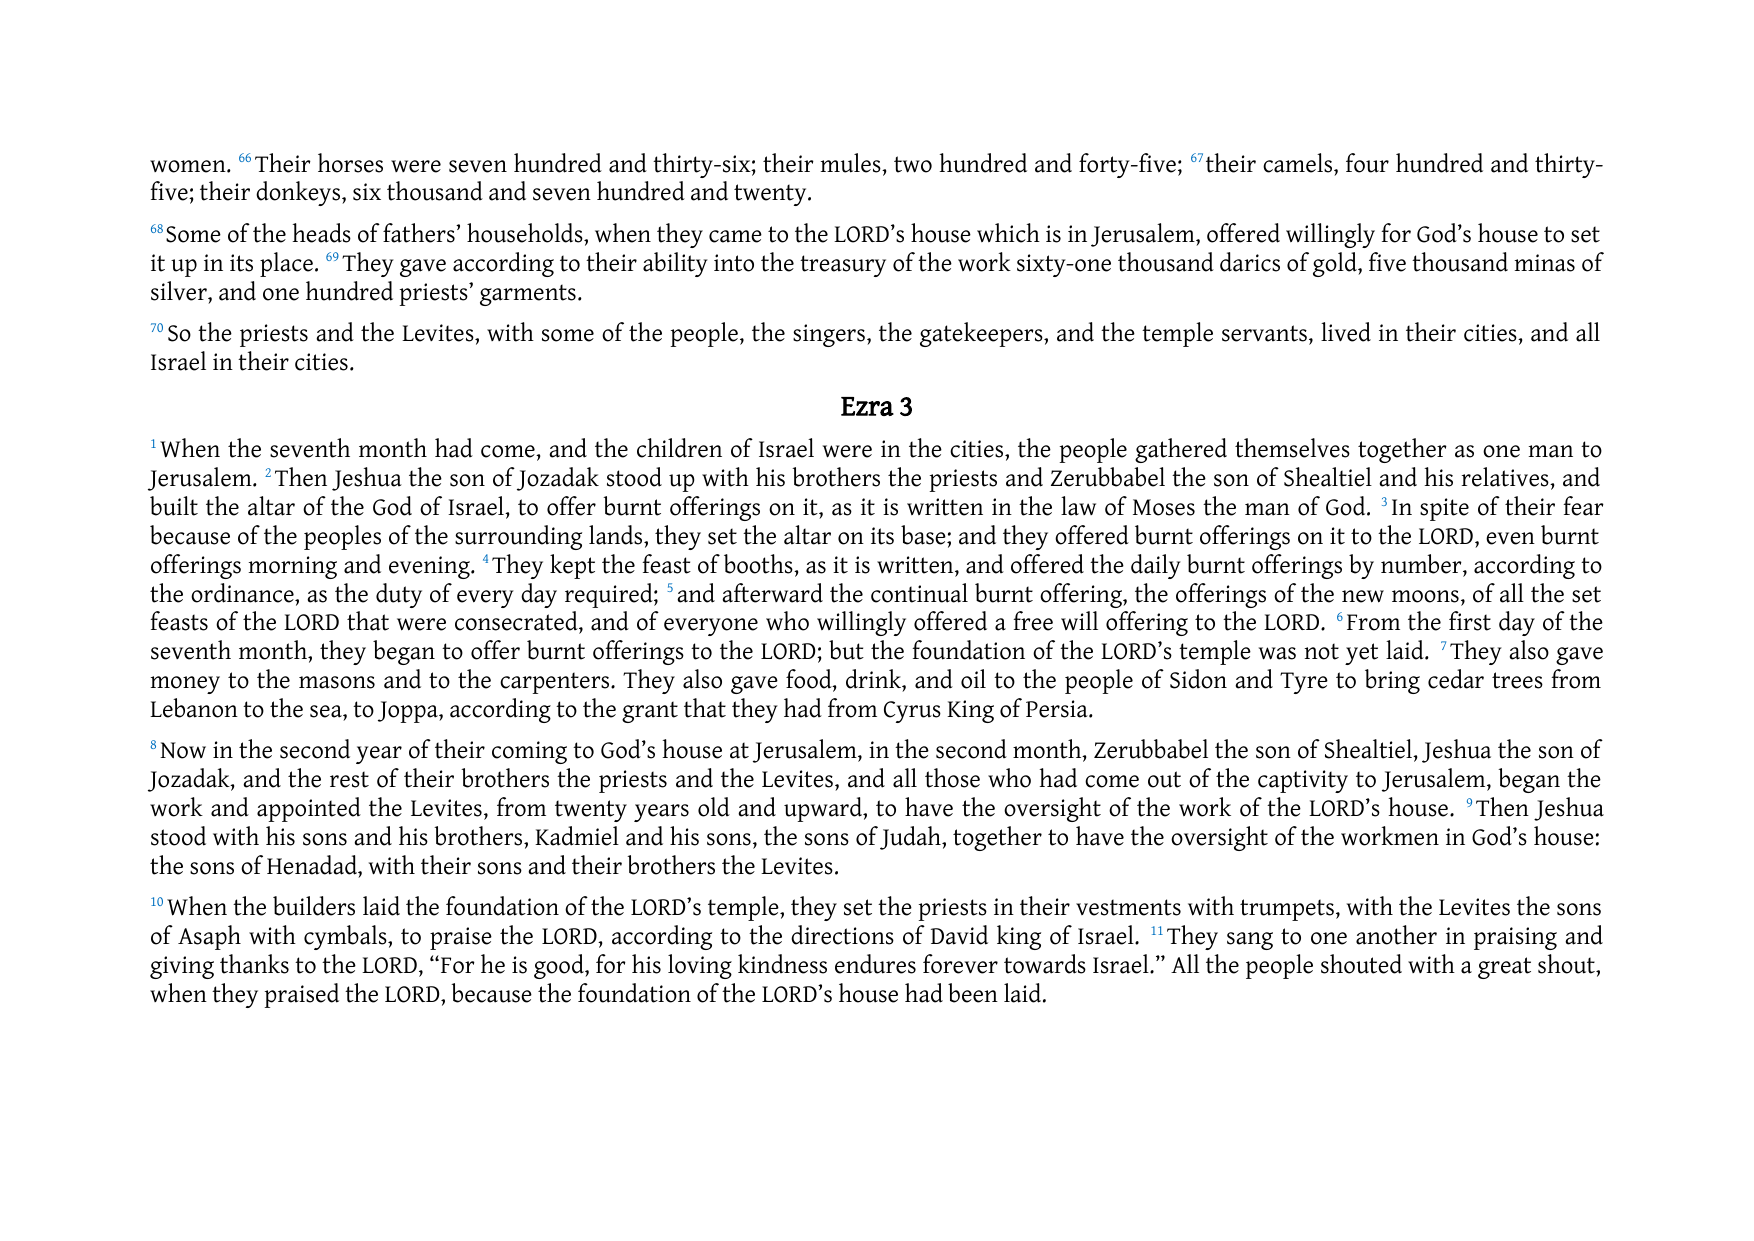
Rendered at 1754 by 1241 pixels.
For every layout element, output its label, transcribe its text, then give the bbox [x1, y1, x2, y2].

text 68 Some of the heads of fathers’ households, when they came to the LORD’s house which is in Jerusalem, offered willingly for God’s house to set it up in its place. 69 They gave according to their ability into the treasury of the work sixty-one thousand darics of gold, five thousand minas of silver, and one hundred priests’ garments. [150, 220, 1604, 307]
text 8 Now in the second year of their coming to God’s house at Jerusalem, in the second month, Zerubbabel the son of Shealtiel, Jeshua the son of Jozadak, and the rest of their brothers the priests and the Levites, and all those who had come out of the captivity to Jerusalem, began the work and appointed the Levites, from twenty years old and upward, to have the oversight of the work of the LORD’s house. 9 Then Jeshua stood with his sons and his brothers, Kadmiel and his sons, the sons of Judah, together to have the oversight of the workmen in God’s house: the sons of Henadad, with their sons and their brothers the Levites. [150, 737, 1604, 881]
text 10 When the builders laid the foundation of the LORD’s temple, they set the priests in their vestments with trumpets, with the Levites the sons of Asaph with cymbals, to praise the LORD, according to the directions of David king of Israel. 11 They sang to one another in praising and giving thanks to the LORD, “For he is good, for his loving kindness endures forever towards Israel.” All the people shouted with a great shout, when they praised the LORD, because the foundation of the LORD’s house had been laid. [150, 893, 1604, 1009]
text 70 So the priests and the Levites, with some of the people, the singers, the gatekeepers, and the temple servants, lived in their cities, and all Israel in their cities. [150, 319, 1604, 377]
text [150, 150, 1604, 208]
text Ezra 3 [150, 389, 1604, 423]
text 1 When the seventh month had come, and the children of Israel were in the cities, the people gathered themselves together as one man to Jerusalem. 2 Then Jeshua the son of Jozadak stood up with his brothers the priests and Zerubbabel the son of Shealtiel and his relatives, and built the altar of the God of Israel, to offer burnt offerings on it, as it is written in the law of Moses the man of God. 3 In spite of their fear because of the peoples of the surrounding lands, they set the altar on its base; and they offered burnt offerings on it to the LORD, even burnt offerings morning and evening. 4 They kept the feast of booths, as it is written, and offered the daily burnt offerings by number, according to the ordinance, as the duty of every day required; 5 and afterward the continual burnt offering, the offerings of the new moons, of all the set feasts of the LORD that were consecrated, and of everyone who willingly offered a free will offering to the LORD. 6 From the first day of the seventh month, they began to offer burnt offerings to the LORD; but the foundation of the LORD’s temple was not yet laid. 7 They also gave money to the masons and to the carpenters. They also gave food, drink, and oil to the people of Sidon and Tyre to bring cedar trees from Lebanon to the sea, to Joppa, according to the grant that they had from Cyrus King of Persia. [150, 436, 1604, 724]
